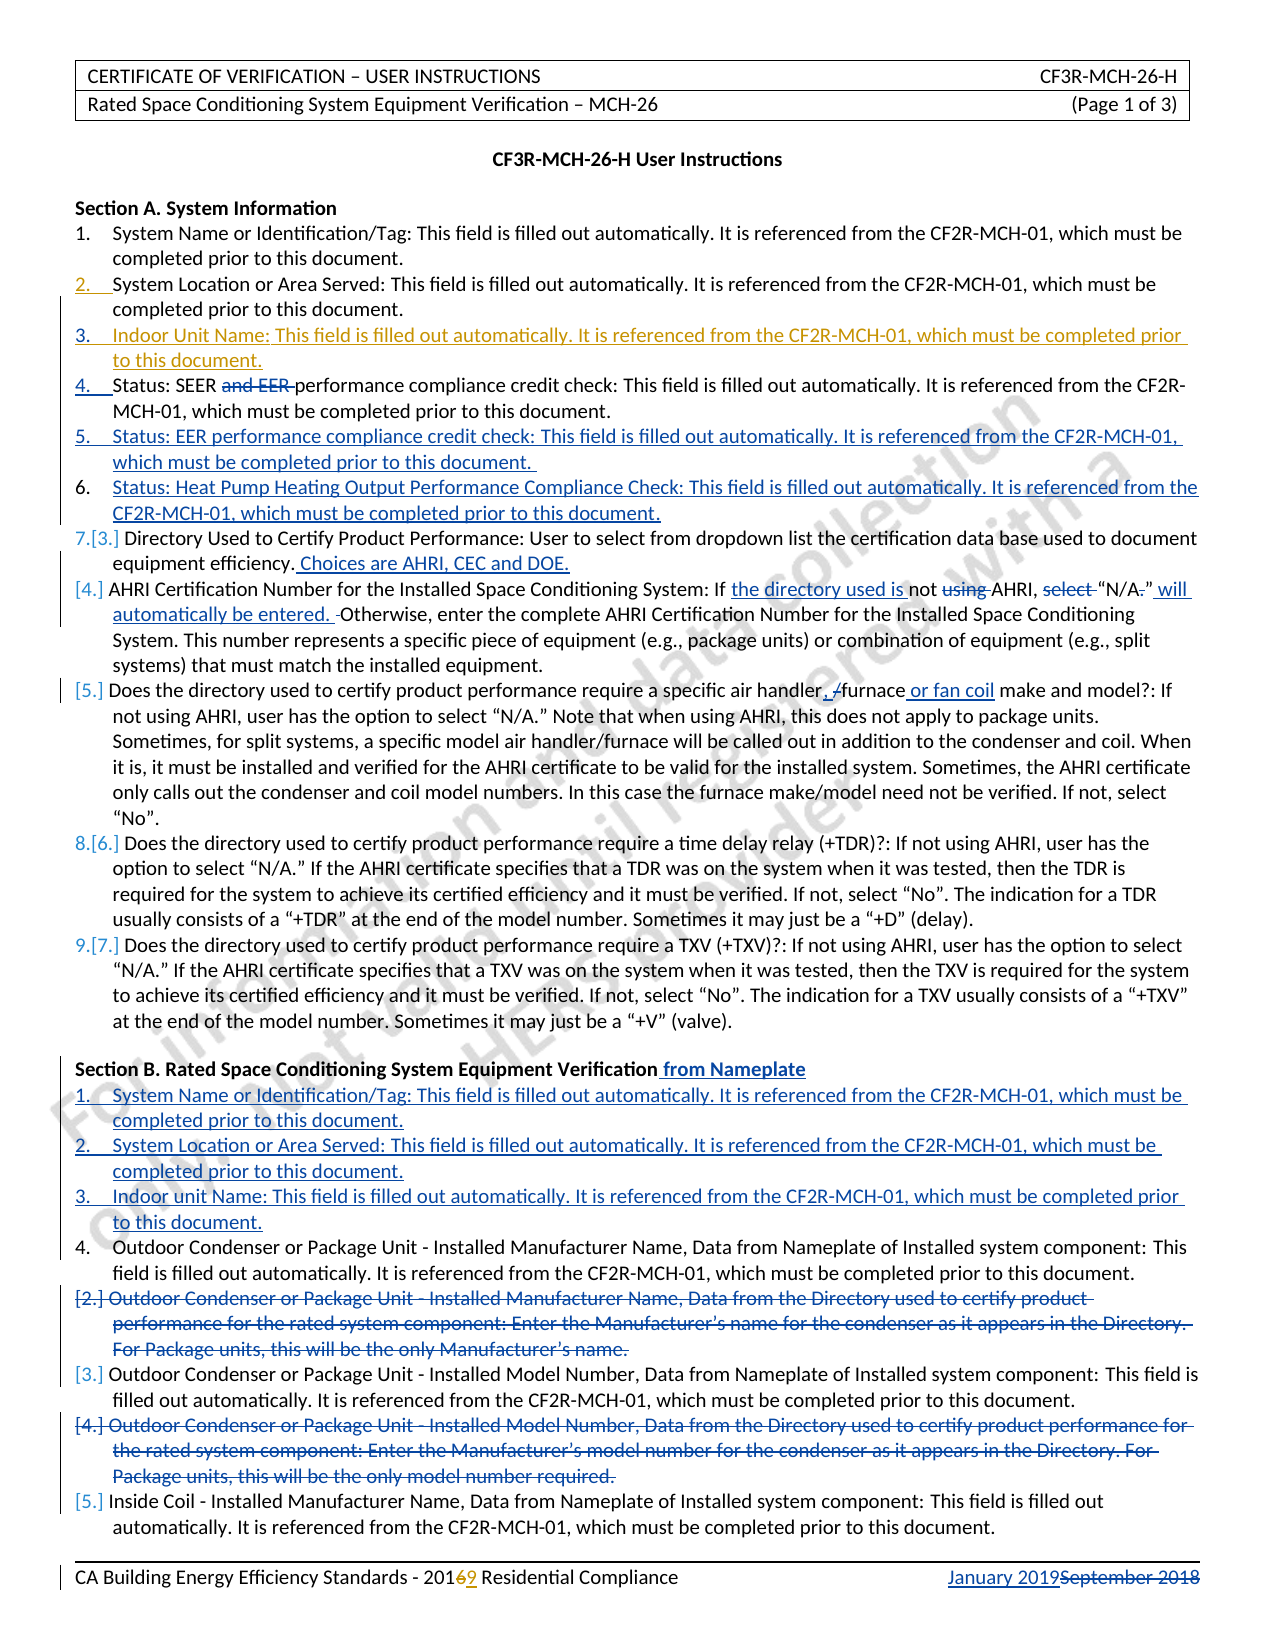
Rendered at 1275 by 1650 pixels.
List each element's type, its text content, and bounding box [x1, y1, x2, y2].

text Section B. Rated Space Conditioning System Equipment Verification [75, 1056, 1200, 1082]
list Does the directory used to certify product performance require a specific air handlerfurnace make and model?: If not using AHRI, user has the option to select “N/A.” Note that when using AHRI, this does not apply to package units. Sometimes, for split systems, a specific model air handler/furnace will be called out in addition to the condenser and coil. When it is, it must be installed and verified for the AHRI certificate to be valid for the installed system. Sometimes, the AHRI certificate only calls out the condenser and coil model numbers. In this case the furnace make/model need not be verified. If not, select “No”. [75, 678, 1200, 830]
list Directory Used to Certify Product Performance: User to select from dropdown list the certification data base used to document equipment efficiency. [75, 525, 1200, 576]
list System Name or Identification/Tag: This field is filled out automatically. It is referenced from the CF2R-MCH-01, which must be completed prior to this document. [75, 220, 1200, 271]
list Does the directory used to certify product performance require a time delay relay (+TDR)?: If not using AHRI, user has the option to select “N/A.” If the AHRI certificate specifies that a TDR was on the system when it was tested, then the TDR is required for the system to achieve its certified efficiency and it must be verified. If not, select “No”. The indication for a TDR usually consists of a “+TDR” at the end of the model number. Sometimes it may just be a “+D” (delay). [75, 830, 1200, 932]
list AHRI Certification Number for the Installed Space Conditioning System: If not AHRI, “N/A”Otherwise, enter the complete AHRI Certification Number for the Installed Space Conditioning System. This number represents a specific piece of equipment (e.g., package units) or combination of equipment (e.g., split systems) that must match the installed equipment. [75, 576, 1200, 678]
list Outdoor Condenser or Package Unit - Installed Model Number, Data from Nameplate of Installed system component: This field is filled out automatically. It is referenced from the CF2R-MCH-01, which must be completed prior to this document. [75, 1361, 1200, 1412]
list Does the directory used to certify product performance require a TXV (+TXV)?: If not using AHRI, user has the option to select “N/A.” If the AHRI certificate specifies that a TXV was on the system when it was tested, then the TXV is required for the system to achieve its certified efficiency and it must be verified. If not, select “No”. The indication for a TXV usually consists of a “+TXV” at the end of the model number. Sometimes it may just be a “+V” (valve). [75, 932, 1200, 1033]
text Section A. System Information [75, 195, 1200, 220]
list Inside Coil - Installed Manufacturer Name, Data from Nameplate of Installed system component: This field is filled out automatically. It is referenced from the CF2R-MCH-01, which must be completed prior to this document. [75, 1488, 1200, 1539]
list System Location or Area Served: This field is filled out automatically. It is referenced from the CF2R-MCH-01, which must be completed prior to this document. [75, 271, 1200, 322]
list Outdoor Condenser or Package Unit - Installed Manufacturer Name, Data from Nameplate of Installed system component: This field is filled out automatically. It is referenced from the CF2R-MCH-01, which must be completed prior to this document. [75, 1234, 1200, 1285]
list Status: SEER performance compliance credit check: This field is filled out automatically. It is referenced from the CF2R-MCH-01, which must be completed prior to this document. [75, 373, 1200, 423]
text CF3R-MCH-26-H User Instructions [75, 146, 1200, 172]
